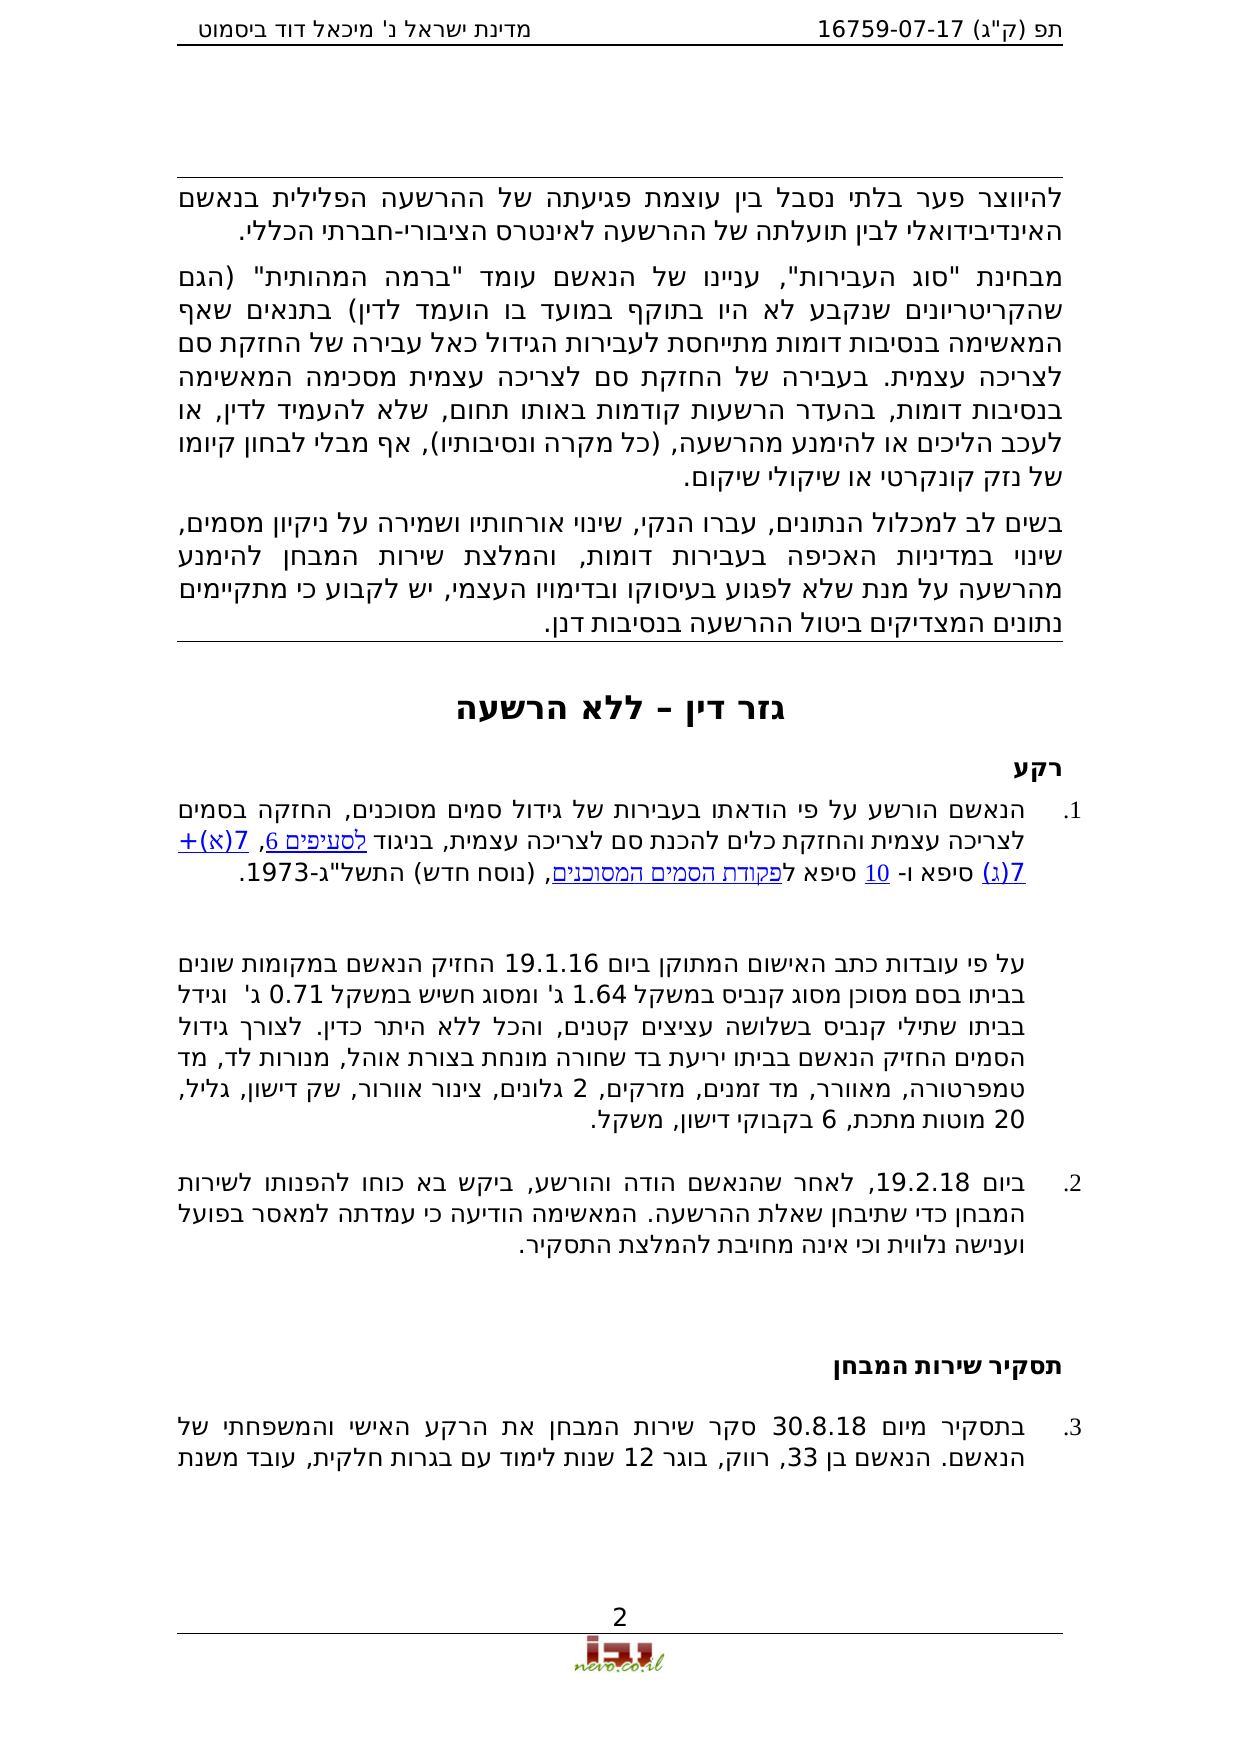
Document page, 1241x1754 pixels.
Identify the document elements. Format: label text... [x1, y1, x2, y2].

table_header גזר דין – ללא הרשעה [161, 688, 1079, 727]
text מבחינת "סוג העבירות", עניינו של הנאשם עומד "ברמה המהותית" (הגם שהקריטריונים שנקבע לא היו בתוקף במועד בו הועמד לדין) בתנאים שאף המאשימה בנסיבות דומות מתייחסת לעבירות הגידול כאל עבירה של החזקת סם לצריכה עצמית. בעבירה של החזקת סם לצריכה עצמית מסכימה המאשימה בנסיבות דומות, בהעדר הרשעות קודמות באותו תחום, שלא להעמיד לדין, או לעכב הליכים או להימנע מהרשעה, (כל מקרה ונסיבותיו), אף מבלי לבחון קיומו של נזק קונקרטי או שיקולי שיקום. [177, 256, 1063, 493]
text על פי עובדות כתב האישום המתוקן ביום 19.1.16 החזיק הנאשם במקומות שונים בביתו בסם מסוכן מסוג קנביס במשקל 1.64 ג' ומסוג חשיש במשקל 0.71 ג' וגידל בביתו שתילי קנביס בשלושה עציצים קטנים, והכל ללא היתר כדין. לצורך גידול הסמים החזיק הנאשם בביתו יריעת בד שחורה מונחת בצורת אוהל, מנורות לד, מד טמפרטורה, מאוורר, מד זמנים, מזרקים, 2 גלונים, צינור אוורור, שק דישון, גליל, 20 מוטות מתכת, 6 בקבוקי דישון, משקל. [177, 948, 1026, 1135]
picture [574, 1635, 666, 1673]
text רקע [177, 756, 1063, 781]
text בשים לב למכלול הנתונים, עברו הנקי, שינוי אורחותיו ושמירה על ניקיון מסמים, שינוי במדיניות האכיפה בעבירות דומות, והמלצת שירות המבחן להימנע מהרשעה על מנת שלא לפגוע בעיסוקו ובדימויו העצמי, יש לקבוע כי מתקיימים נתונים המצדיקים ביטול ההרשעה בנסיבות דנן. [177, 502, 1063, 641]
text תסקיר שירות המבחן [177, 1350, 1063, 1381]
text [177, 178, 1063, 247]
list הנאשם הורשע על פי הודאתו בעבירות של גידול סמים מסוכנים, החזקה בסמים לצריכה עצמית והחזקת כלים להכנת סם לצריכה עצמית, בניגוד לסעיפים 6, 7(א)+7(ג) סיפא ו- 10 סיפא לפקודת הסמים המסוכנים, (נוסח חדש) התשל"ג-1973. [177, 793, 1063, 887]
list ביום 19.2.18, לאחר שהנאשם הודה והורשע, ביקש בא כוחו להפנותו לשירות המבחן כדי שתיבחן שאלת ההרשעה. המאשימה הודיעה כי עמדתה למאסר בפועל וענישה נלווית וכי אינה מחויבת להמלצת התסקיר. [177, 1166, 1063, 1260]
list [177, 1410, 1063, 1473]
